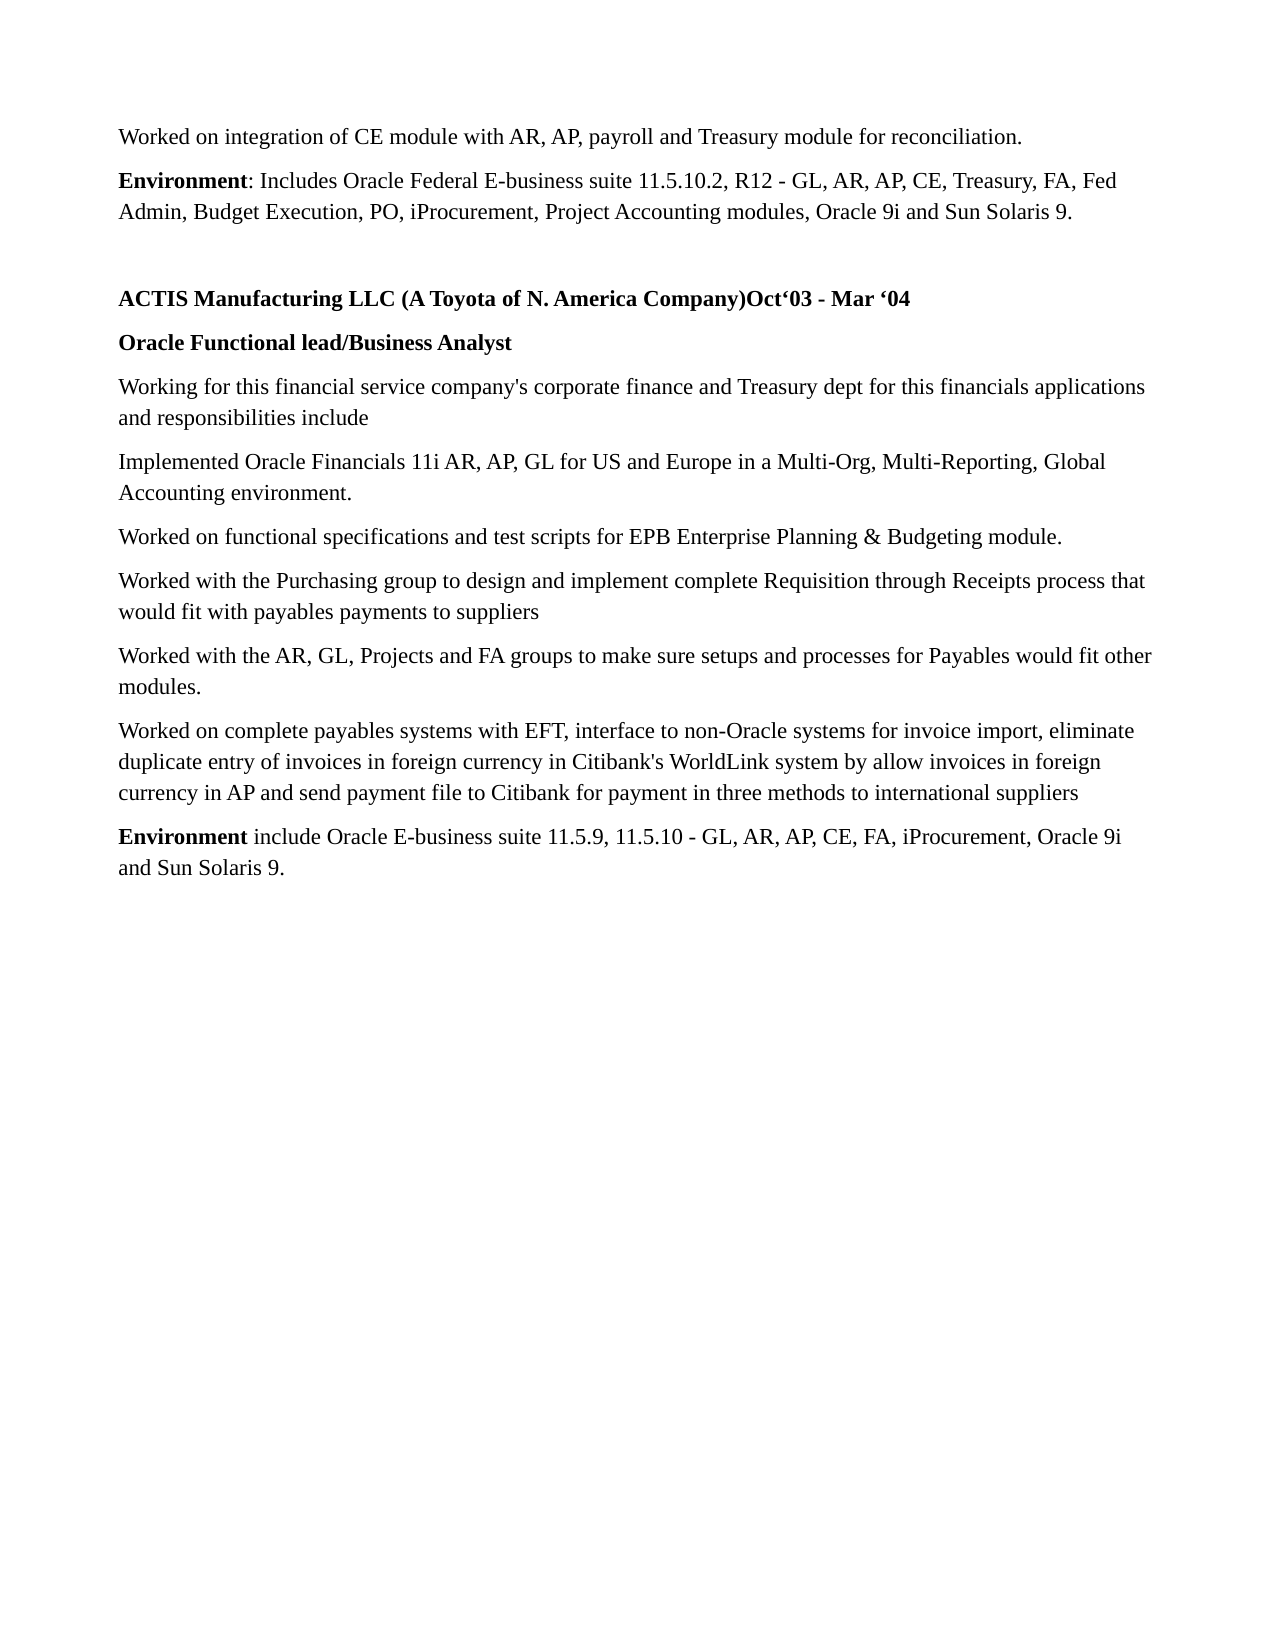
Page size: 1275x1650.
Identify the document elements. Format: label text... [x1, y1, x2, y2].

text Oracle Functional lead/Business Analyst [118, 324, 1157, 356]
text Worked on functional specifications and test scripts for EPB Enterprise Planning & Budgeting module. [118, 518, 1157, 549]
text Worked on integration of CE module with AR, AP, payroll and Treasury module for reconciliation. [118, 118, 1157, 149]
text Working for this financial service company's corporate finance and Treasury dept for this financials applications and responsibilities include [118, 368, 1157, 431]
text Implemented Oracle Financials 11i AR, AP, GL for US and Europe in a Multi-Org, Multi-Reporting, Global Accounting environment. [118, 443, 1157, 506]
text ACTIS Manufacturing LLC (A Toyota of N. America Company)Oct‘03 - Mar ‘04 [118, 281, 1157, 312]
text Worked on complete payables systems with EFT, interface to non-Oracle systems for invoice import, eliminate duplicate entry of invoices in foreign currency in Citibank's WorldLink system by allow invoices in foreign currency in AP and send payment file to Citibank for payment in three methods to international suppliers [118, 712, 1157, 806]
text Environment: Includes Oracle Federal E-business suite 11.5.10.2, R12 - GL, AR, AP, CE, Treasury, FA, Fed Admin, Budget Execution, PO, iProcurement, Project Accounting modules, Oracle 9i and Sun Solaris 9. [118, 162, 1157, 224]
text Worked with the Purchasing group to design and implement complete Requisition through Receipts process that would fit with payables payments to suppliers [118, 562, 1157, 624]
text Worked with the AR, GL, Projects and FA groups to make sure setups and processes for Payables would fit other modules. [118, 637, 1157, 699]
text Environment include Oracle E-business suite 11.5.9, 11.5.10 - GL, AR, AP, CE, FA, iProcurement, Oracle 9i and Sun Solaris 9. [118, 818, 1157, 881]
